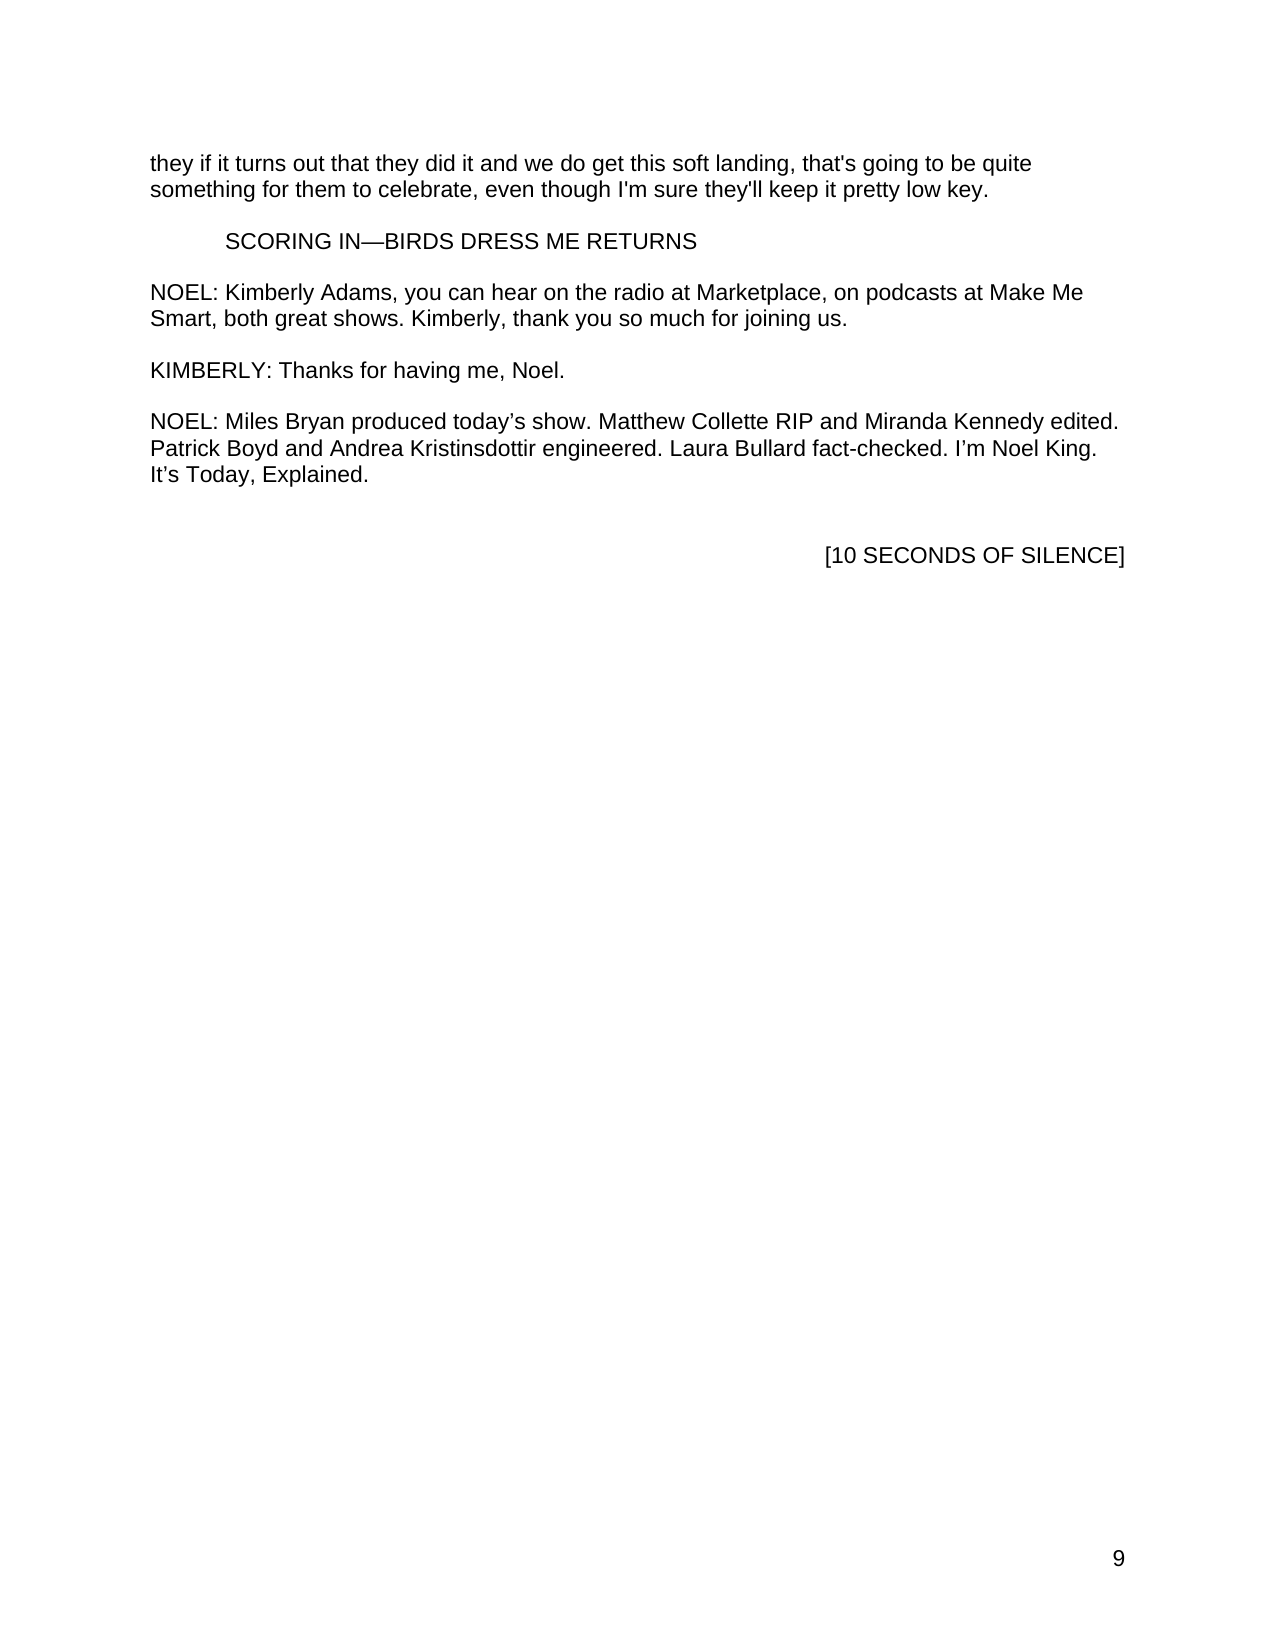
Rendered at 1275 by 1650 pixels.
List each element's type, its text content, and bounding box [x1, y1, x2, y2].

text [150, 150, 1125, 203]
text SCORING IN—BIRDS DRESS ME RETURNS [225, 228, 1125, 254]
text NOEL: Miles Bryan produced today’s show. Matthew Collette RIP and Miranda Kennedy edited. Patrick Boyd and Andrea Kristinsdottir engineered. Laura Bullard fact-checked. I’m Noel King. It’s Today, Explained. [150, 408, 1125, 487]
text [10 SECONDS OF SILENCE] [150, 542, 1125, 629]
text NOEL: Kimberly Adams, you can hear on the radio at Marketplace, on podcasts at Make Me Smart, both great shows. Kimberly, thank you so much for joining us. [150, 279, 1125, 332]
text KIMBERLY: Thanks for having me, Noel. [150, 357, 1125, 383]
